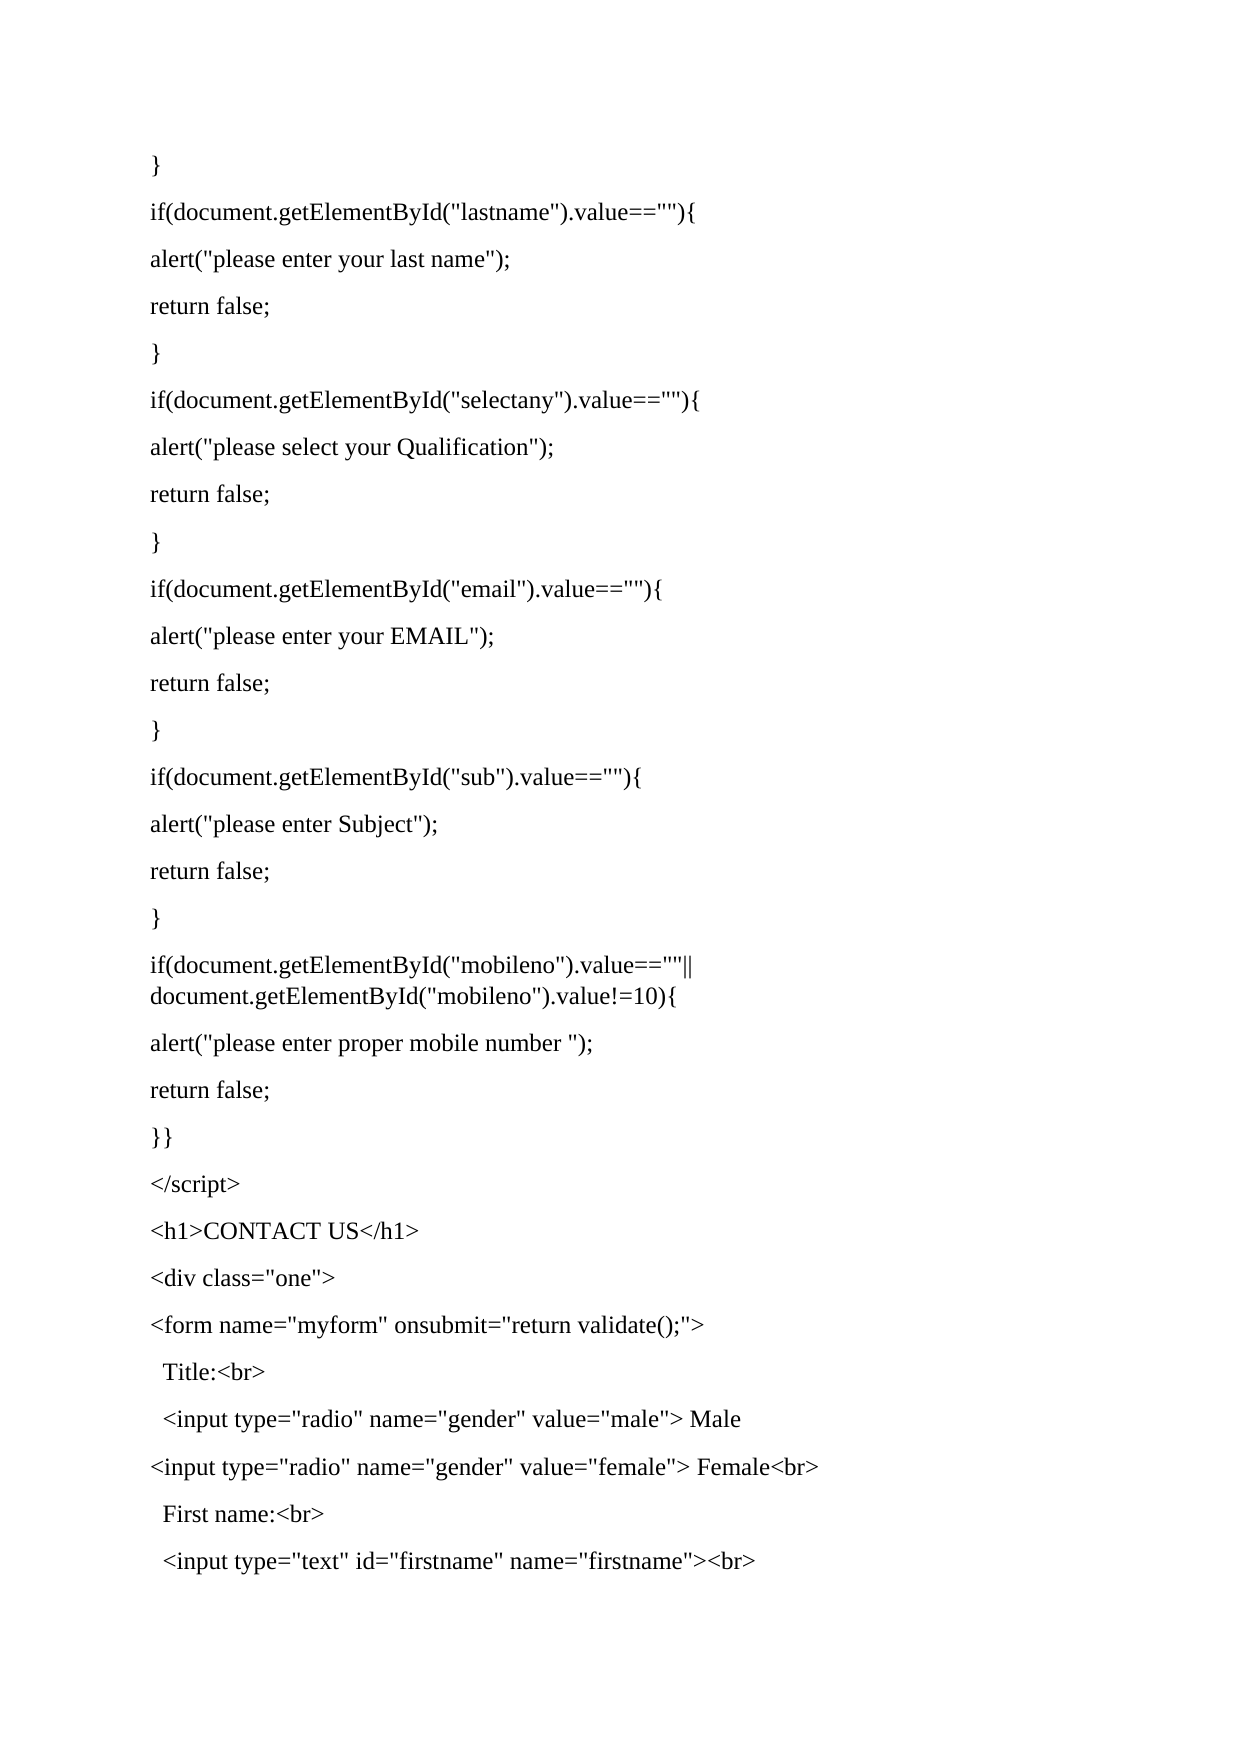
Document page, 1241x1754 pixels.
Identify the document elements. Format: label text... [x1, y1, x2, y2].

text } [150, 903, 1090, 932]
text alert("please enter Subject"); [150, 809, 1090, 838]
text return false; [150, 479, 1090, 508]
text Title:<br> [150, 1357, 1090, 1386]
text alert("please enter your last name"); [150, 244, 1090, 273]
text } [150, 527, 1090, 555]
text return false; [150, 668, 1090, 697]
text First name:<br> [150, 1499, 1090, 1527]
text if(document.getElementById("email").value==""){ [150, 574, 1090, 602]
text }} [150, 1122, 1090, 1151]
text <input type="text" id="firstname" name="firstname"><br> [150, 1546, 1090, 1574]
text <form name="myform" onsubmit="return validate();"> [150, 1310, 1090, 1339]
text if(document.getElementById("selectany").value==""){ [150, 385, 1090, 414]
text } [150, 338, 1090, 367]
text <div class="one"> [150, 1263, 1090, 1292]
text } [150, 150, 1090, 179]
text return false; [150, 1075, 1090, 1104]
text </script> [150, 1169, 1090, 1198]
text if(document.getElementById("lastname").value==""){ [150, 197, 1090, 226]
text return false; [150, 856, 1090, 885]
text <input type="radio" name="gender" value="male"> Male [150, 1404, 1090, 1433]
text <input type="radio" name="gender" value="female"> Female<br> [150, 1452, 1090, 1480]
text alert("please enter your EMAIL"); [150, 621, 1090, 649]
text return false; [150, 291, 1090, 320]
text if(document.getElementById("sub").value==""){ [150, 762, 1090, 791]
text } [150, 715, 1090, 744]
text alert("please enter proper mobile number "); [150, 1028, 1090, 1057]
text if(document.getElementById("mobileno").value==""||document.getElementById("mobileno").value!=10){ [150, 950, 1090, 1009]
text <h1>CONTACT US</h1> [150, 1216, 1090, 1245]
text alert("please select your Qualification"); [150, 432, 1090, 461]
